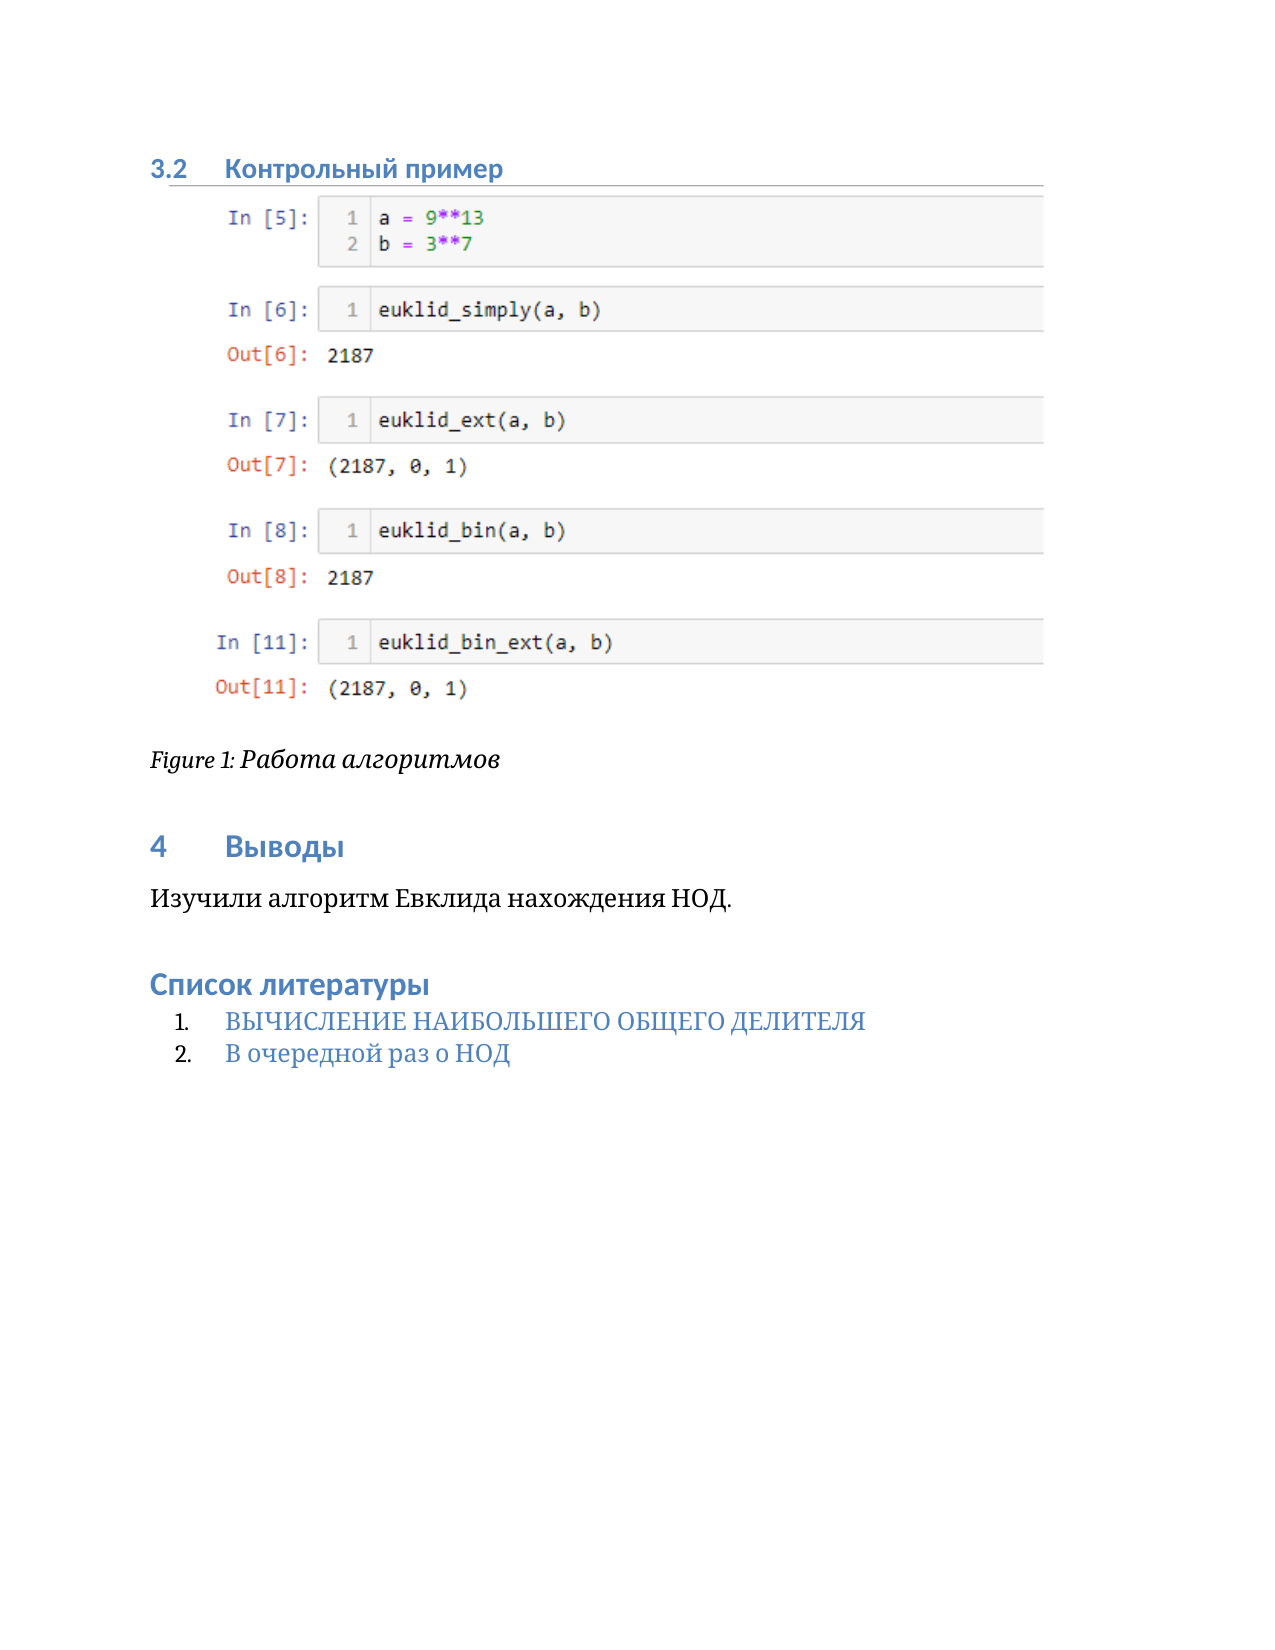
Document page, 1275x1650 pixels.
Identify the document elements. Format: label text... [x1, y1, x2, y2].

list В очередной раз о НОД [175, 1040, 1125, 1069]
text Изучили алгоритм Евклида нахождения НОД. [150, 885, 1125, 913]
subtitle 4 Выводы [150, 825, 1125, 866]
subtitle 3.2 Контрольный пример [150, 150, 1125, 186]
text Figure 1: Работа алгоритмов [150, 746, 1125, 775]
list ВЫЧИСЛЕНИЕ НАИБОЛЬШЕГО ОБЩЕГО ДЕЛИТЕЛЯ [175, 1008, 1125, 1037]
subtitle Список литературы [150, 963, 1125, 1004]
picture [168, 185, 1044, 726]
